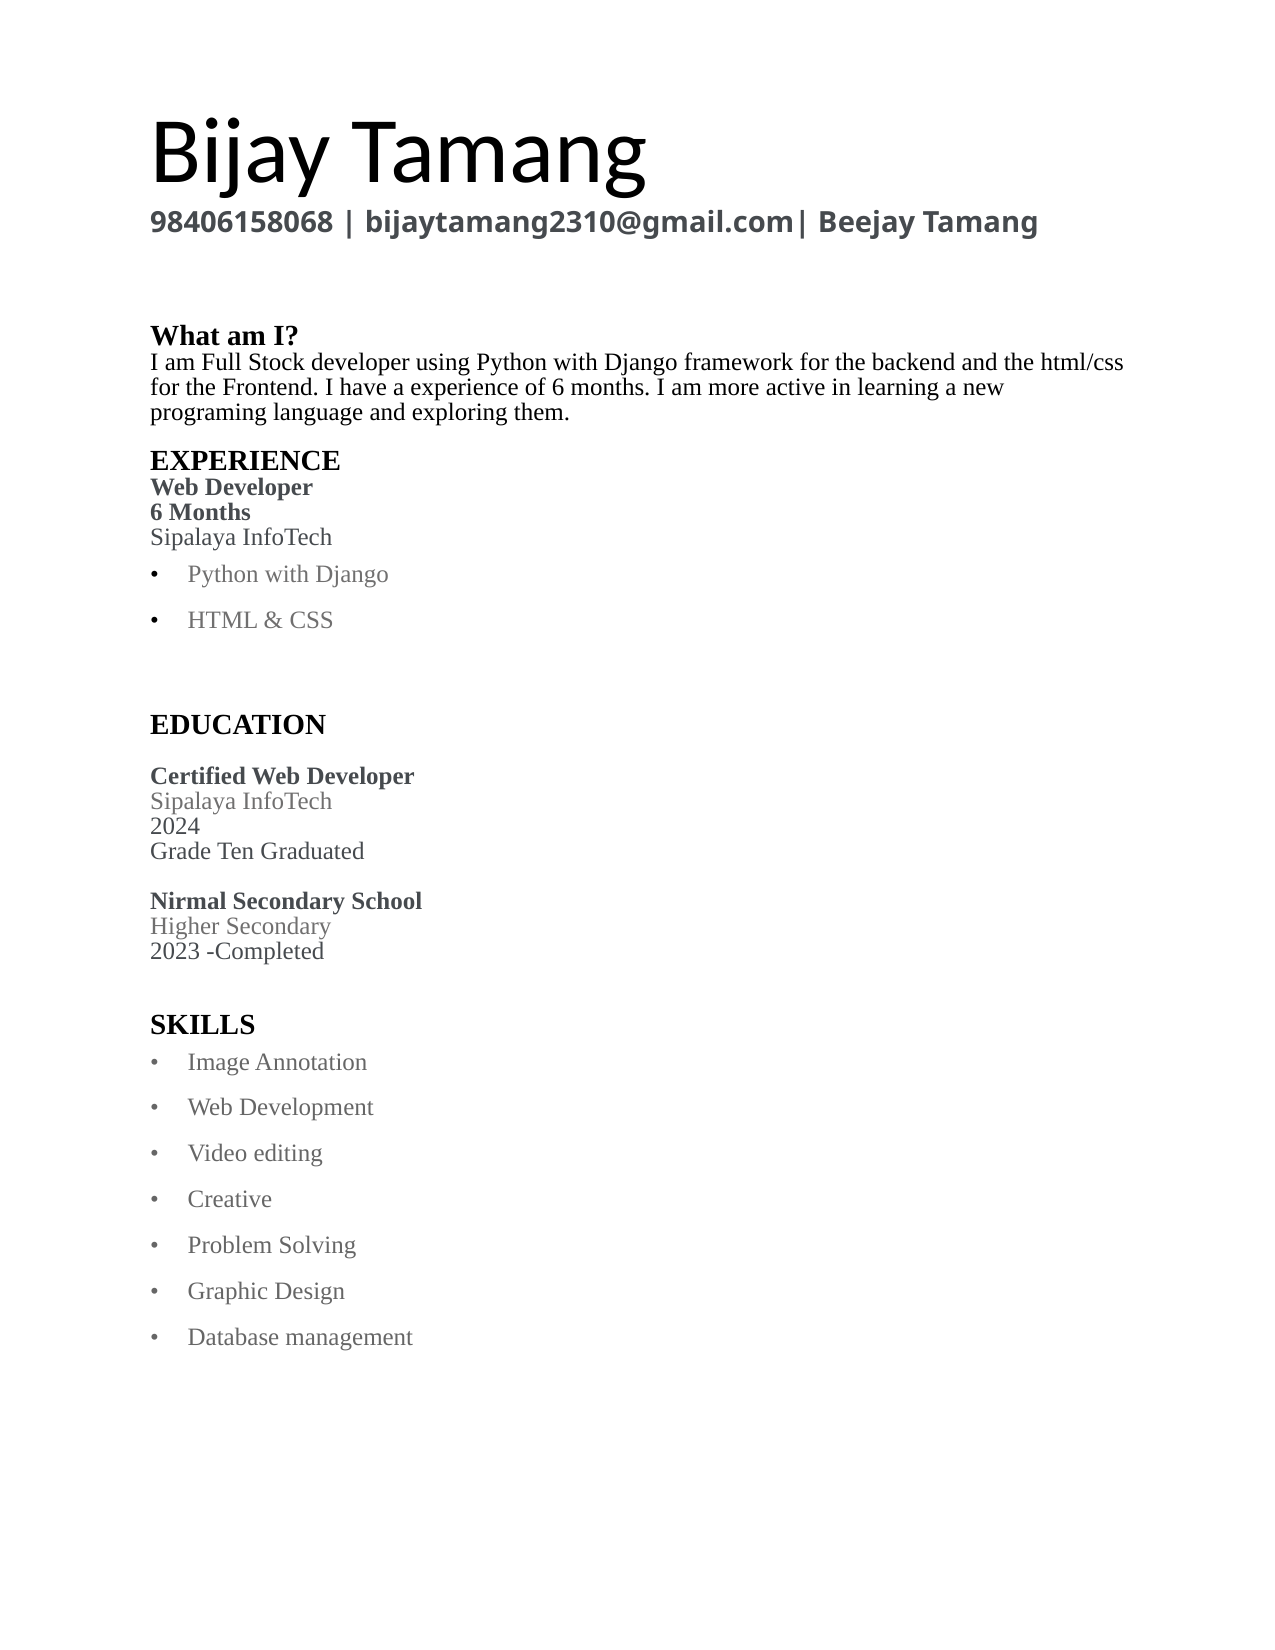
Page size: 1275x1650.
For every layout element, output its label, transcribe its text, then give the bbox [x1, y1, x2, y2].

list Image Annotation [150, 1050, 1125, 1075]
text Bijay Tamang [238, 162, 306, 187]
text What am I? [150, 325, 1125, 350]
list Video editing [150, 1142, 1125, 1167]
text SKILLS [150, 1014, 1134, 1039]
text Sipalaya InfoTech [150, 525, 1125, 550]
text 98406158068 | bijaytamang2310@gmail.com| Beejay Tamang [804, 212, 1125, 237]
text 6 Months [150, 500, 1125, 525]
text 2023 -Completed [150, 939, 1125, 964]
text Sipalaya InfoTech [150, 789, 1125, 814]
text Nirmal Secondary School [150, 889, 1125, 914]
text 2024 [150, 814, 1125, 839]
text Web Developer [150, 475, 1125, 500]
list Database management [150, 1325, 1125, 1350]
text Bijay Tamang [150, 162, 230, 187]
text Bijay Tamang [616, 162, 1125, 187]
list Problem Solving [150, 1233, 1125, 1258]
text Grade Ten Graduated [150, 839, 1125, 864]
text 98406158068 | bijaytamang2310@gmail.com| Beejay Tamang [150, 212, 347, 237]
list Creative [150, 1187, 1125, 1212]
list HTML & CSS [150, 608, 1125, 633]
list Graphic Design [150, 1279, 1125, 1304]
text EXPERIENCE [150, 450, 1134, 475]
text Bijay Tamang [310, 162, 614, 187]
text Higher Secondary [150, 914, 1125, 939]
text Certified Web Developer [150, 764, 1125, 789]
text 98406158068 | bijaytamang2310@gmail.com| Beejay Tamang [351, 212, 800, 237]
list Web Development [150, 1096, 1125, 1121]
text EDUCATION [150, 714, 1134, 739]
list Python with Django [150, 562, 1125, 587]
text I am Full Stock developer using Python with Django framework for the backend and the html/css for the Frontend. I have a experience of 6 months. I am more active in learning a new programing language and exploring them. [150, 350, 1125, 425]
